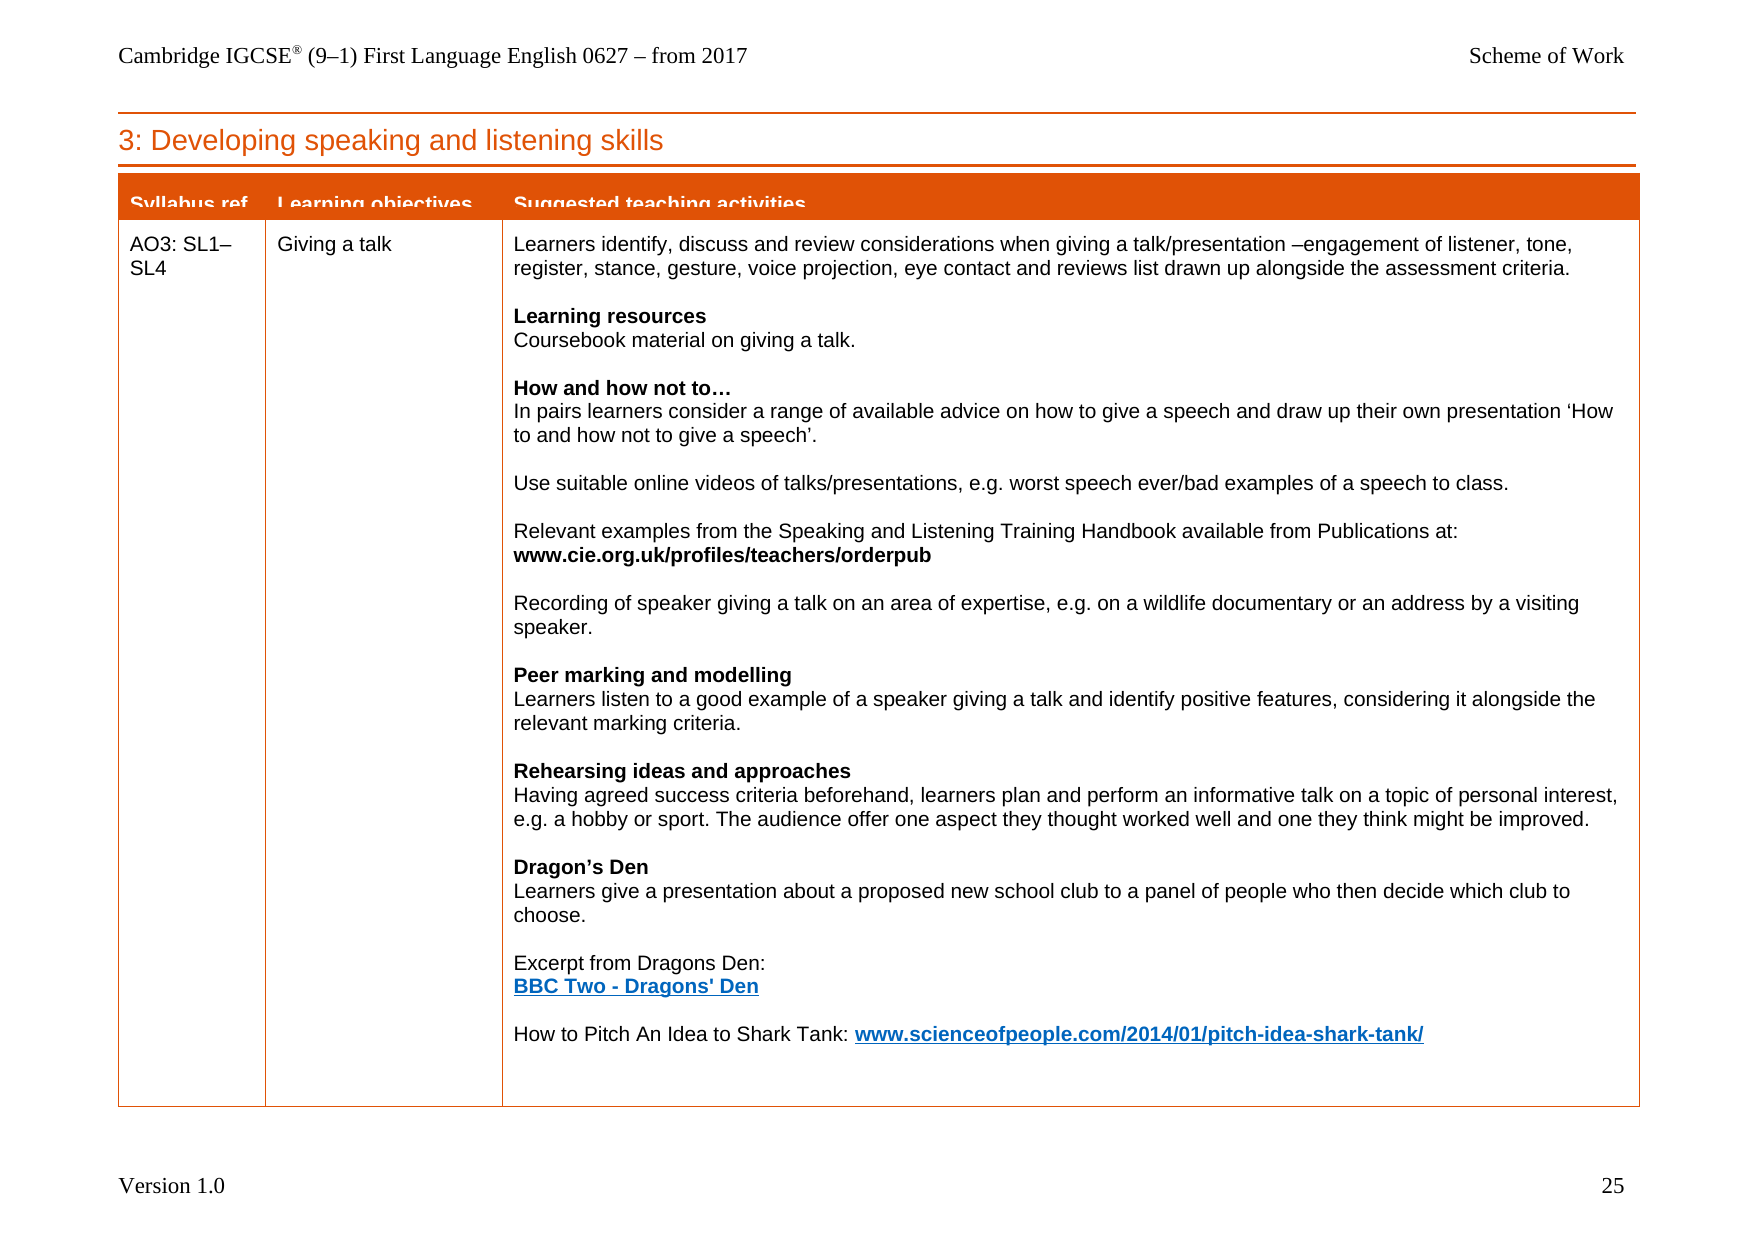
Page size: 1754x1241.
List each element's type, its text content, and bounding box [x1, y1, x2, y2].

subtitle 3: Developing speaking and listening skills [118, 114, 1636, 164]
table_header Suggested teaching activities [503, 174, 1639, 219]
table_cell AO3: SL1–SL4 [119, 220, 265, 1106]
table_cell Giving a talk [266, 220, 502, 1106]
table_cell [503, 220, 1639, 1106]
table_header Learning objectives [266, 174, 502, 219]
table_header Syllabus ref. [119, 174, 265, 219]
